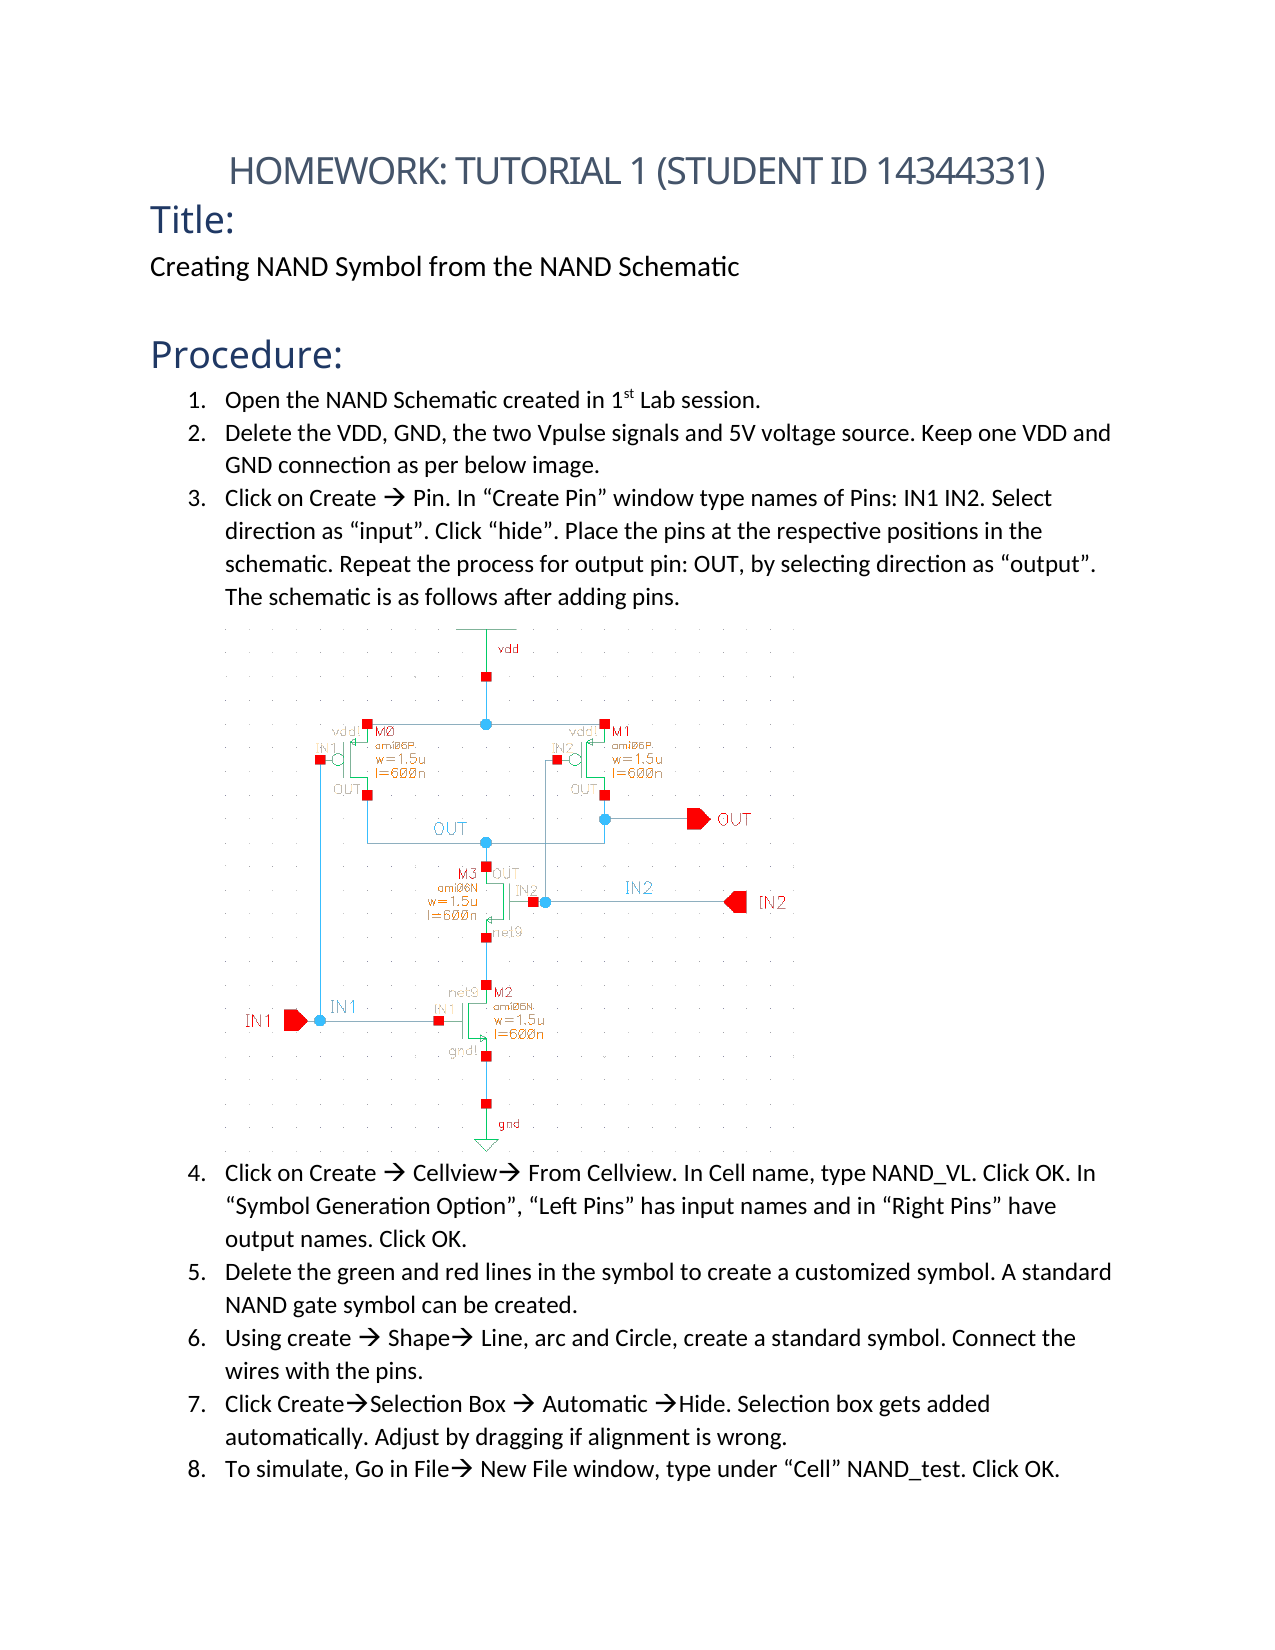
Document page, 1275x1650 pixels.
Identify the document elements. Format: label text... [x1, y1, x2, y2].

text Title: [150, 193, 1125, 244]
picture [225, 614, 794, 1156]
text Creating NAND Symbol from the NAND Schematic [150, 248, 1125, 284]
list Delete the VDD, GND, the two Vpulse signals and 5V voltage source. Keep one VDD and GND connection as per below image. [187, 417, 1125, 480]
title Homework: Tutorial 1 (STudent ID 14344331) [150, 150, 1125, 193]
list To simulate, Go in File New File window, type under “Cell” NAND_test. Click OK. [187, 1454, 1125, 1484]
list Click on Create Pin. In “Create Pin” window type names of Pins: IN1 IN2. Select direction as “input”. Click “hide”. Place the pins at the respective positions in the schematic. Repeat the process for output pin: OUT, by selecting direction as “output”. The schematic is as follows after adding pins. [187, 482, 1125, 612]
list Click CreateSelection Box Automatic Hide. Selection box gets added automatically. Adjust by dragging if alignment is wrong. [187, 1388, 1125, 1451]
list Click on Create Cellview From Cellview. In Cell name, type NAND_VL. Click OK. In “Symbol Generation Option”, “Left Pins” has input names and in “Right Pins” have output names. Click OK. [187, 1157, 1125, 1254]
list Delete the green and red lines in the symbol to create a customized symbol. A standard NAND gate symbol can be created. [187, 1256, 1125, 1319]
list Open the NAND Schematic created in 1st Lab session. [187, 384, 1125, 414]
list Using create Shape Line, arc and Circle, create a standard symbol. Connect the wires with the pins. [187, 1322, 1125, 1385]
subtitle Procedure: [150, 328, 1125, 379]
